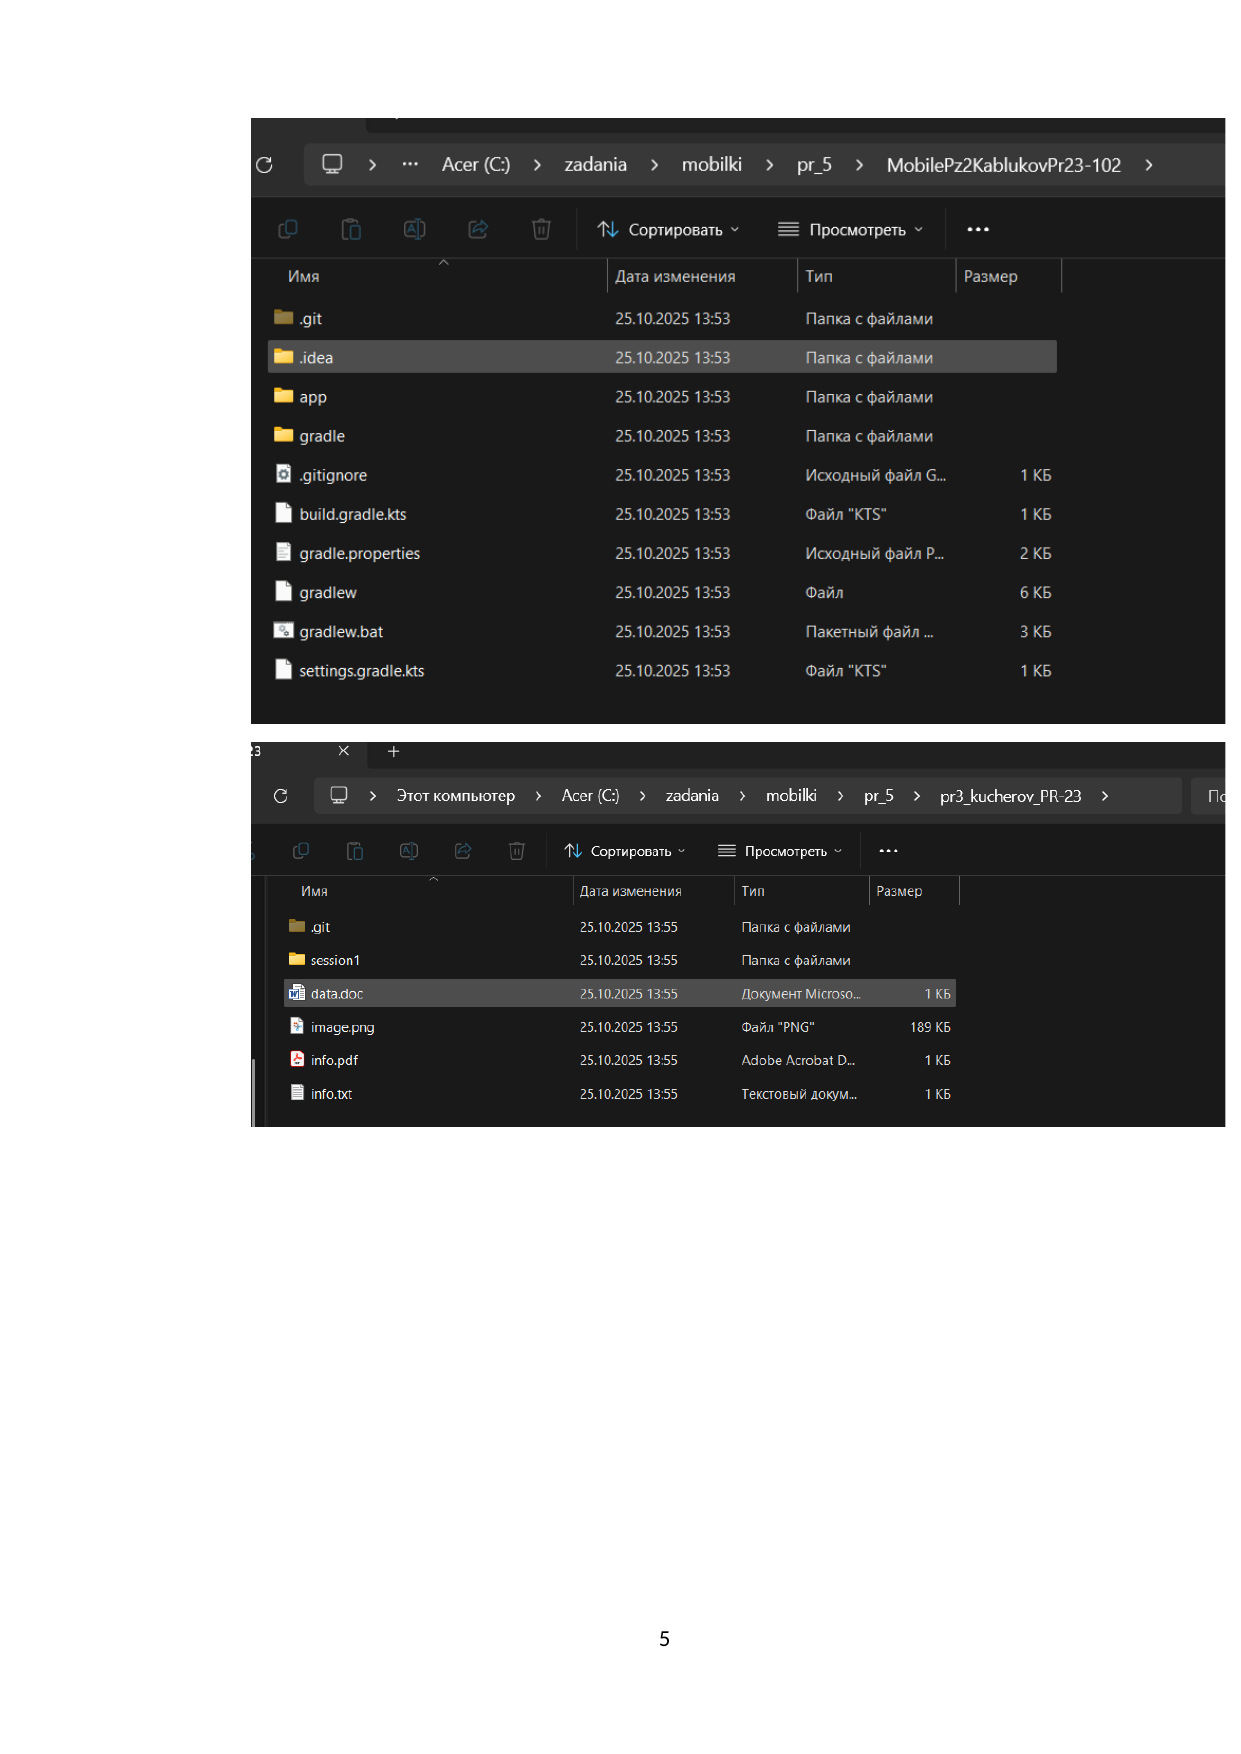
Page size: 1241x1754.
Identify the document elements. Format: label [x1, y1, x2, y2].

picture [251, 742, 1226, 1127]
picture [251, 118, 1226, 724]
